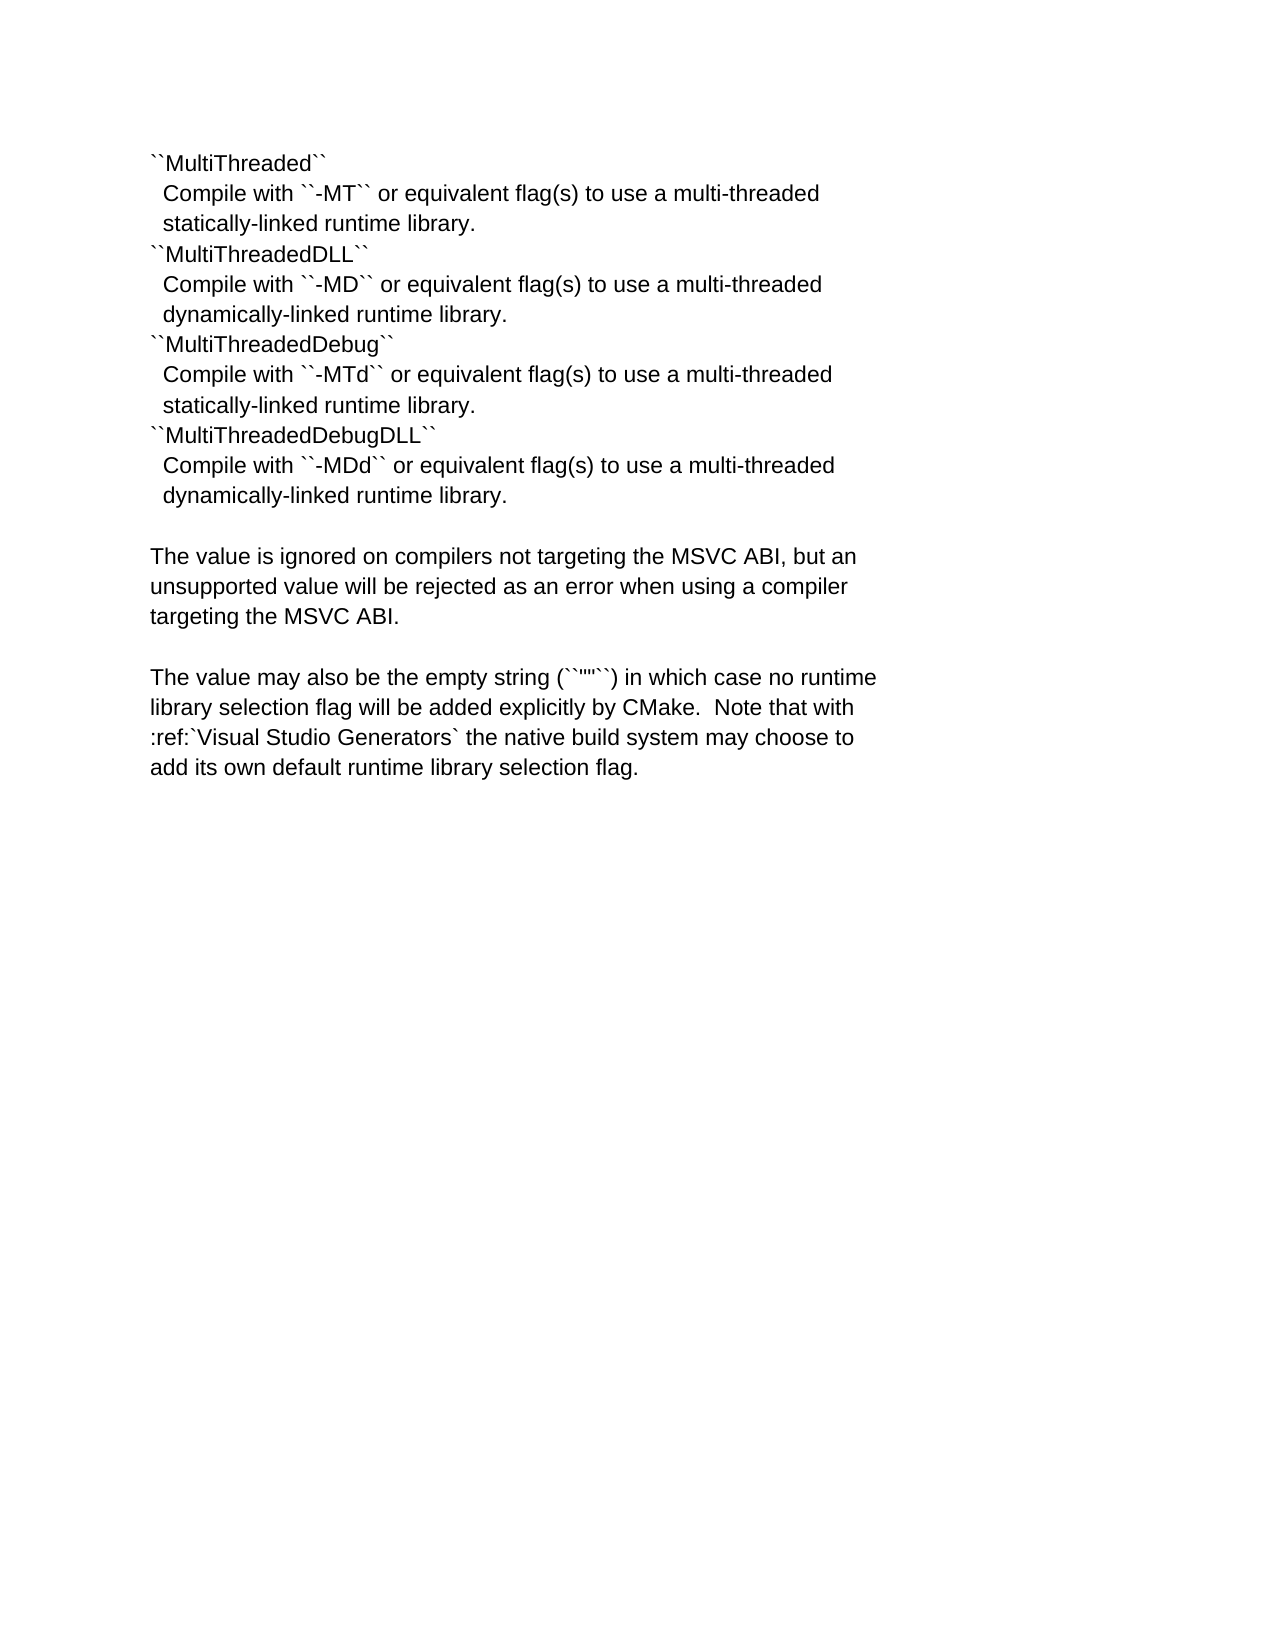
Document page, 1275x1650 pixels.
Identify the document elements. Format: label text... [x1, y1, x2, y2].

text The value is ignored on compilers not targeting the MSVC ABI, but an [150, 543, 1125, 569]
text targeting the MSVC ABI. [150, 603, 1125, 629]
text statically-linked runtime library. [150, 210, 1125, 237]
text ``MultiThreadedDebug`` [150, 331, 1125, 358]
text :ref:`Visual Studio Generators` the native build system may choose to [150, 724, 1125, 750]
text dynamically-linked runtime library. [150, 482, 1125, 509]
text statically-linked runtime library. [150, 392, 1125, 418]
text ``MultiThreadedDLL`` [150, 241, 1125, 267]
text Compile with ``-MD`` or equivalent flag(s) to use a multi-threaded [150, 271, 1125, 297]
text The value may also be the empty string (``""``) in which case no runtime [150, 663, 1125, 690]
text ``MultiThreadedDebugDLL`` [150, 422, 1125, 448]
text Compile with ``-MDd`` or equivalent flag(s) to use a multi-threaded [150, 452, 1125, 478]
text dynamically-linked runtime library. [150, 301, 1125, 327]
text add its own default runtime library selection flag. [150, 754, 1125, 781]
text library selection flag will be added explicitly by CMake. Note that with [150, 694, 1125, 720]
text Compile with ``-MTd`` or equivalent flag(s) to use a multi-threaded [150, 361, 1125, 388]
text ``MultiThreaded`` [150, 150, 1125, 176]
text unsupported value will be rejected as an error when using a compiler [150, 573, 1125, 599]
text Compile with ``-MT`` or equivalent flag(s) to use a multi-threaded [150, 180, 1125, 207]
